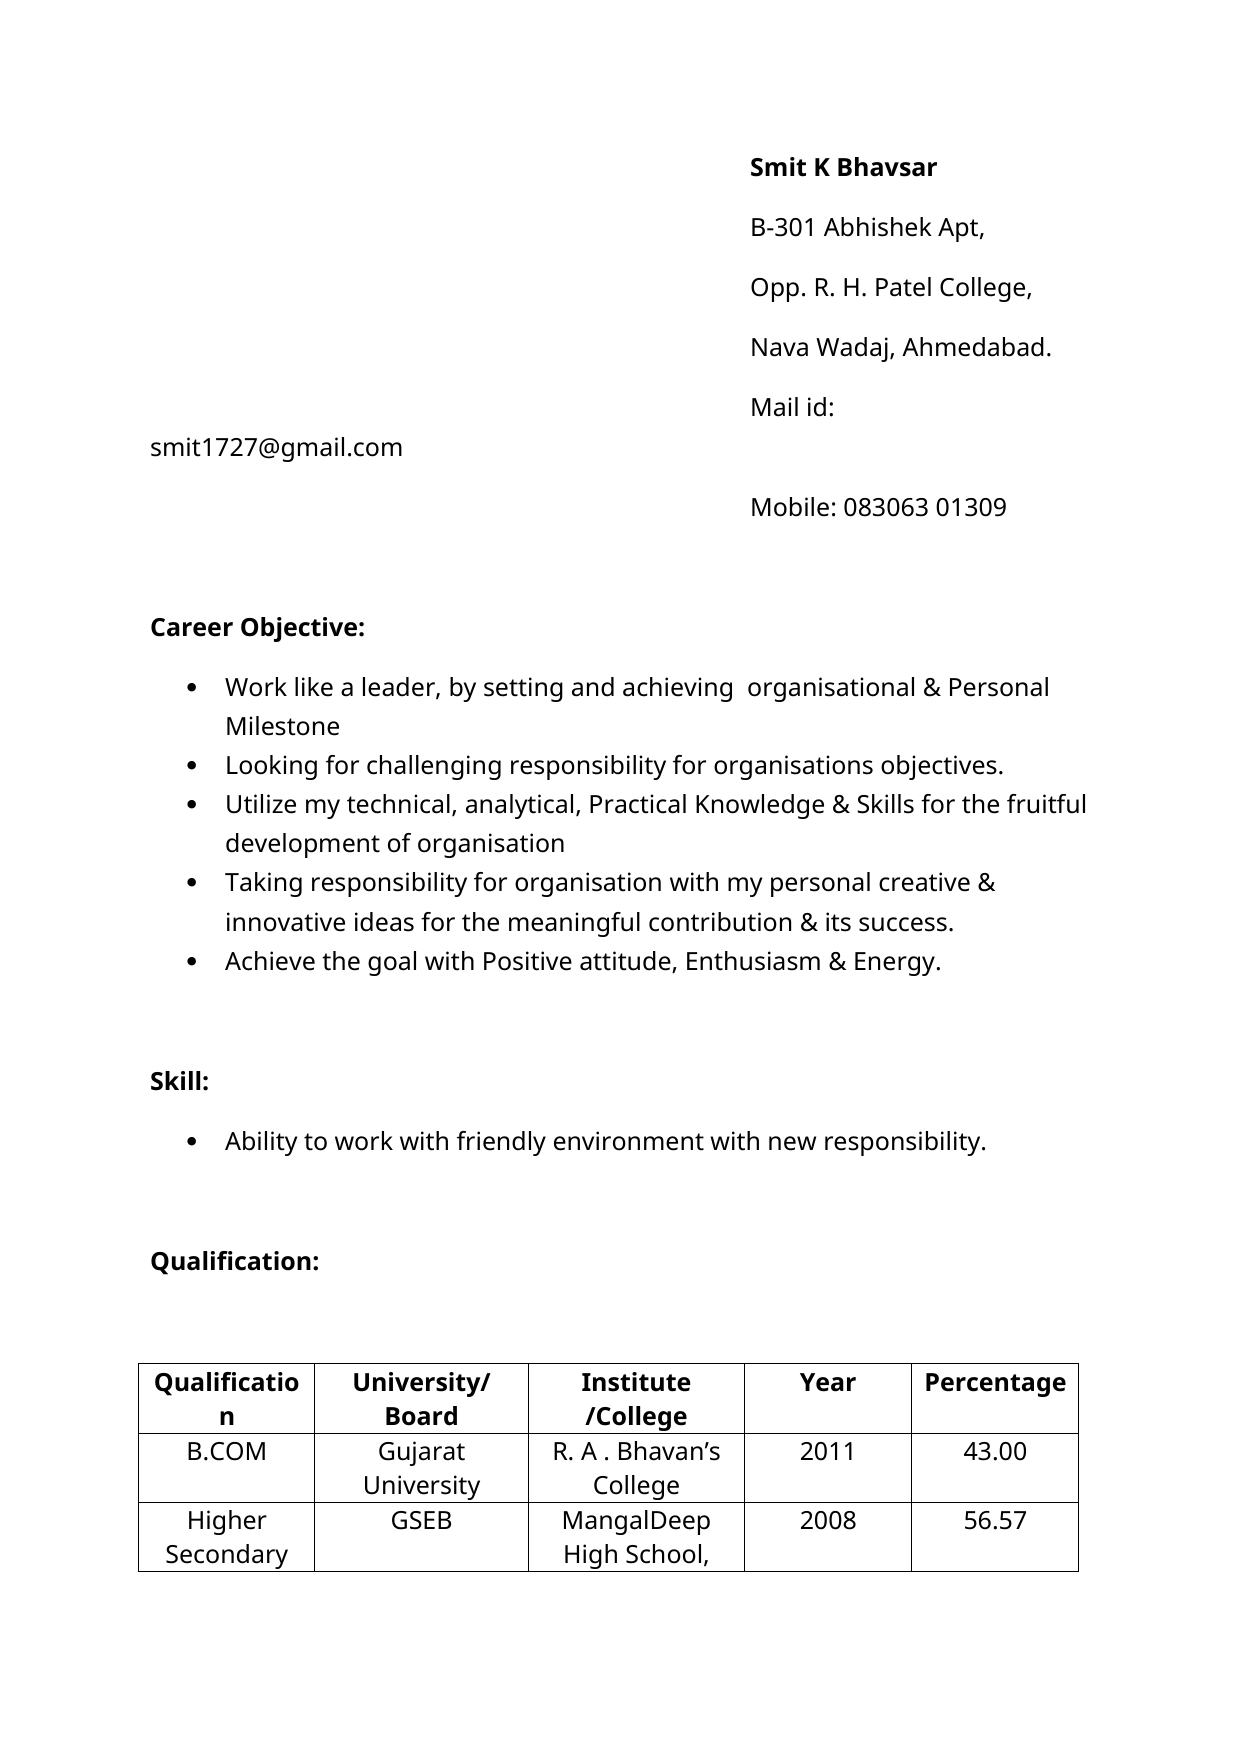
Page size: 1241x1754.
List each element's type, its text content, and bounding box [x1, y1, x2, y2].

text B-301 Abhishek Apt, [150, 210, 1090, 244]
list Work like a leader, by setting and achieving organisational & Personal Milestone [187, 669, 1090, 742]
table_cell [529, 1503, 744, 1571]
table_cell 2011 [745, 1434, 911, 1502]
text Opp. R. H. Patel College, [150, 270, 1090, 304]
table_cell R. A . Bhavan’s College [529, 1434, 744, 1502]
table_header Percentage [912, 1364, 1078, 1432]
text Skill: [150, 1063, 1090, 1097]
list Ability to work with friendly environment with new responsibility. [187, 1123, 1090, 1157]
list Achieve the goal with Positive attitude, Enthusiasm & Energy. [187, 943, 1090, 977]
list Looking for challenging responsibility for organisations objectives. [187, 747, 1090, 782]
text Mail id: smit1727@gmail.com [150, 390, 1090, 463]
table_header Institute /College [529, 1364, 744, 1432]
table_cell GSEB [315, 1503, 528, 1571]
table_header Qualification [139, 1364, 314, 1432]
table_cell B.COM [139, 1434, 314, 1502]
table_cell Gujarat University [315, 1434, 528, 1502]
text Mobile: 083063 01309 [150, 489, 1090, 523]
table_cell 43.00 [912, 1434, 1078, 1502]
list Utilize my technical, analytical, Practical Knowledge & Skills for the fruitful development of organisation [187, 787, 1090, 860]
text Smit K Bhavsar [150, 150, 1090, 184]
text Career Objective: [150, 609, 1090, 643]
table_header Year [745, 1364, 911, 1432]
table_cell 2008 [745, 1503, 911, 1571]
table_header University/Board [315, 1364, 528, 1432]
text Qualification: [150, 1243, 1090, 1277]
table_cell 56.57 [912, 1503, 1078, 1571]
table_cell Higher Secondary [139, 1503, 314, 1571]
list Taking responsibility for organisation with my personal creative & innovative ideas for the meaningful contribution & its success. [187, 865, 1090, 938]
text Nava Wadaj, Ahmedabad. [150, 330, 1090, 364]
